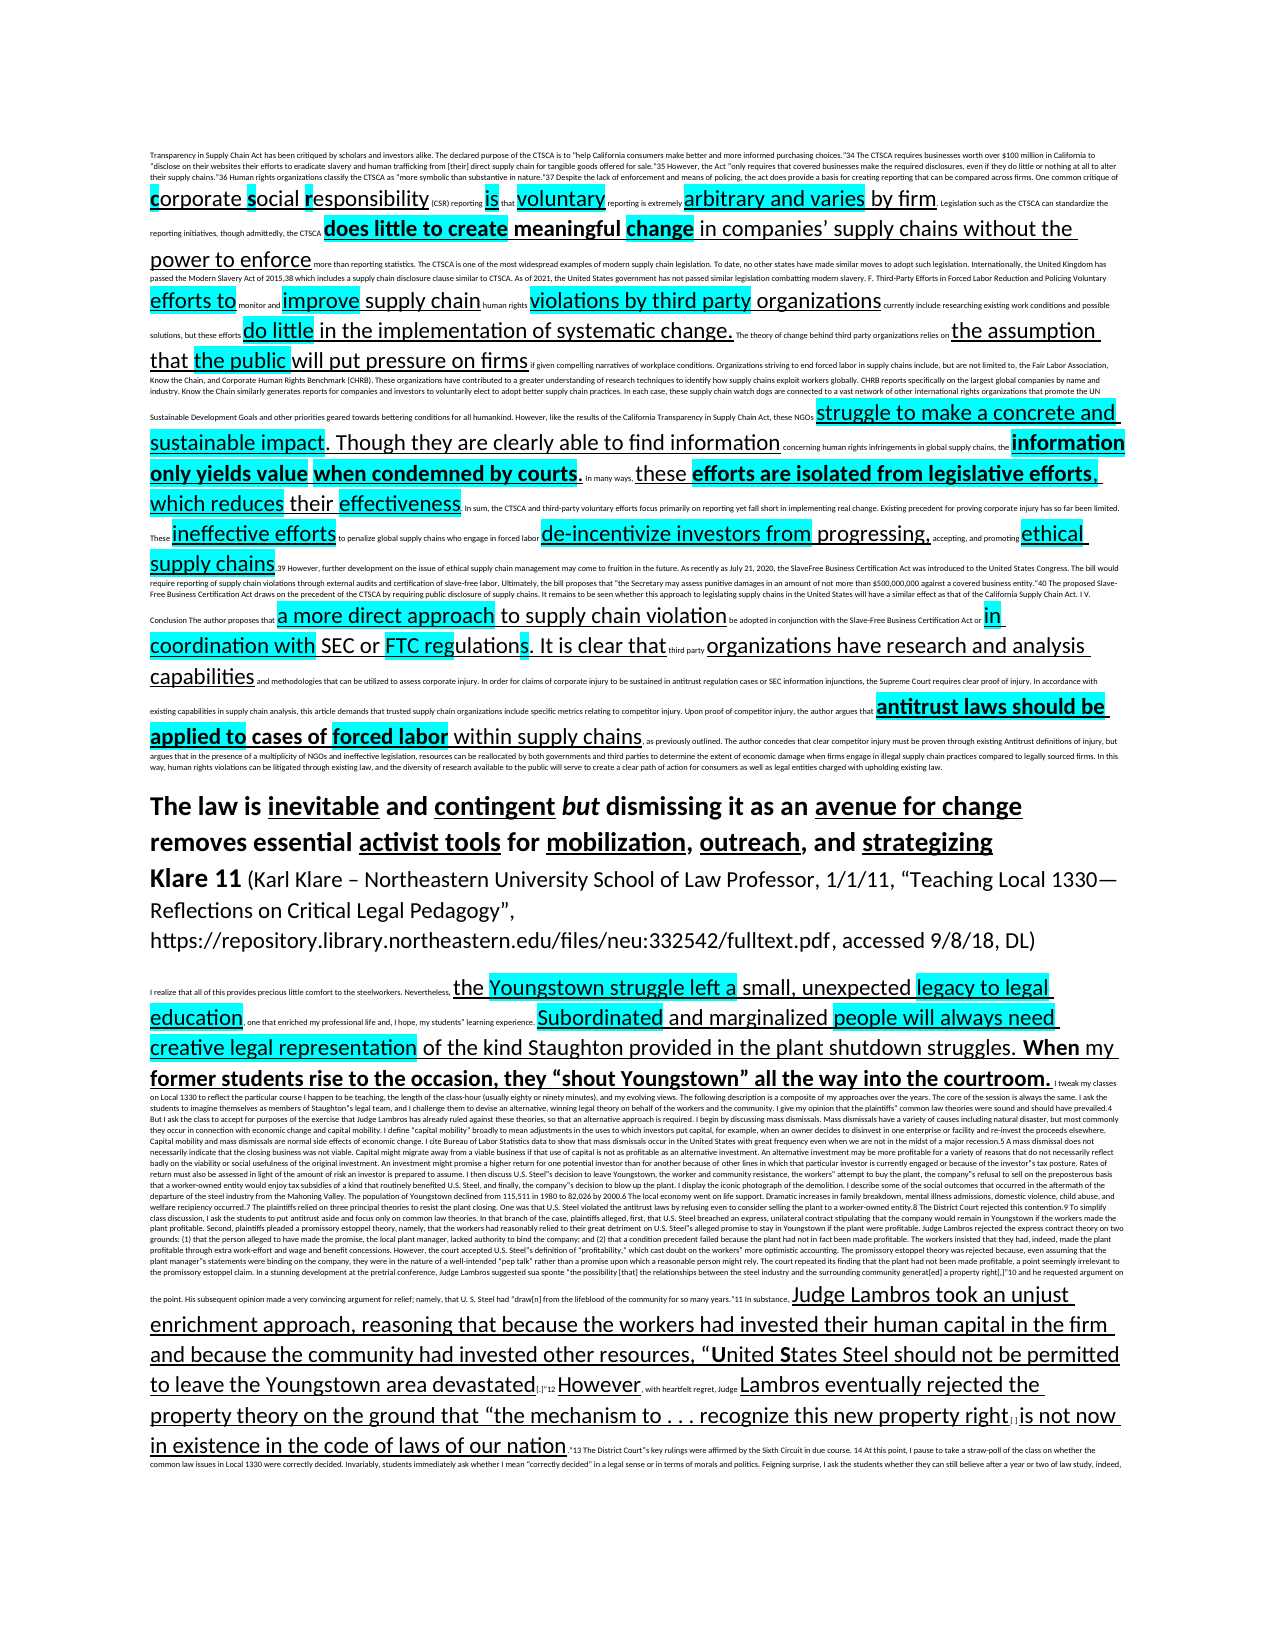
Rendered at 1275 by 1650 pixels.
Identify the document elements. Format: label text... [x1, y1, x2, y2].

text Klare 11 (Karl Klare – Northeastern University School of Law Professor, 1/1/11, “Teaching Local 1330—Reflections on Critical Legal Pedagogy”, https://repository.library.northeastern.edu/files/neu:332542/fulltext.pdf, accessed 9/8/18, DL) [150, 861, 1125, 954]
subtitle The law is inevitable and contingent but dismissing it as an avenue for change removes essential activist tools for mobilization, outreach, and strategizing [150, 789, 1125, 858]
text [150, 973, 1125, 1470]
